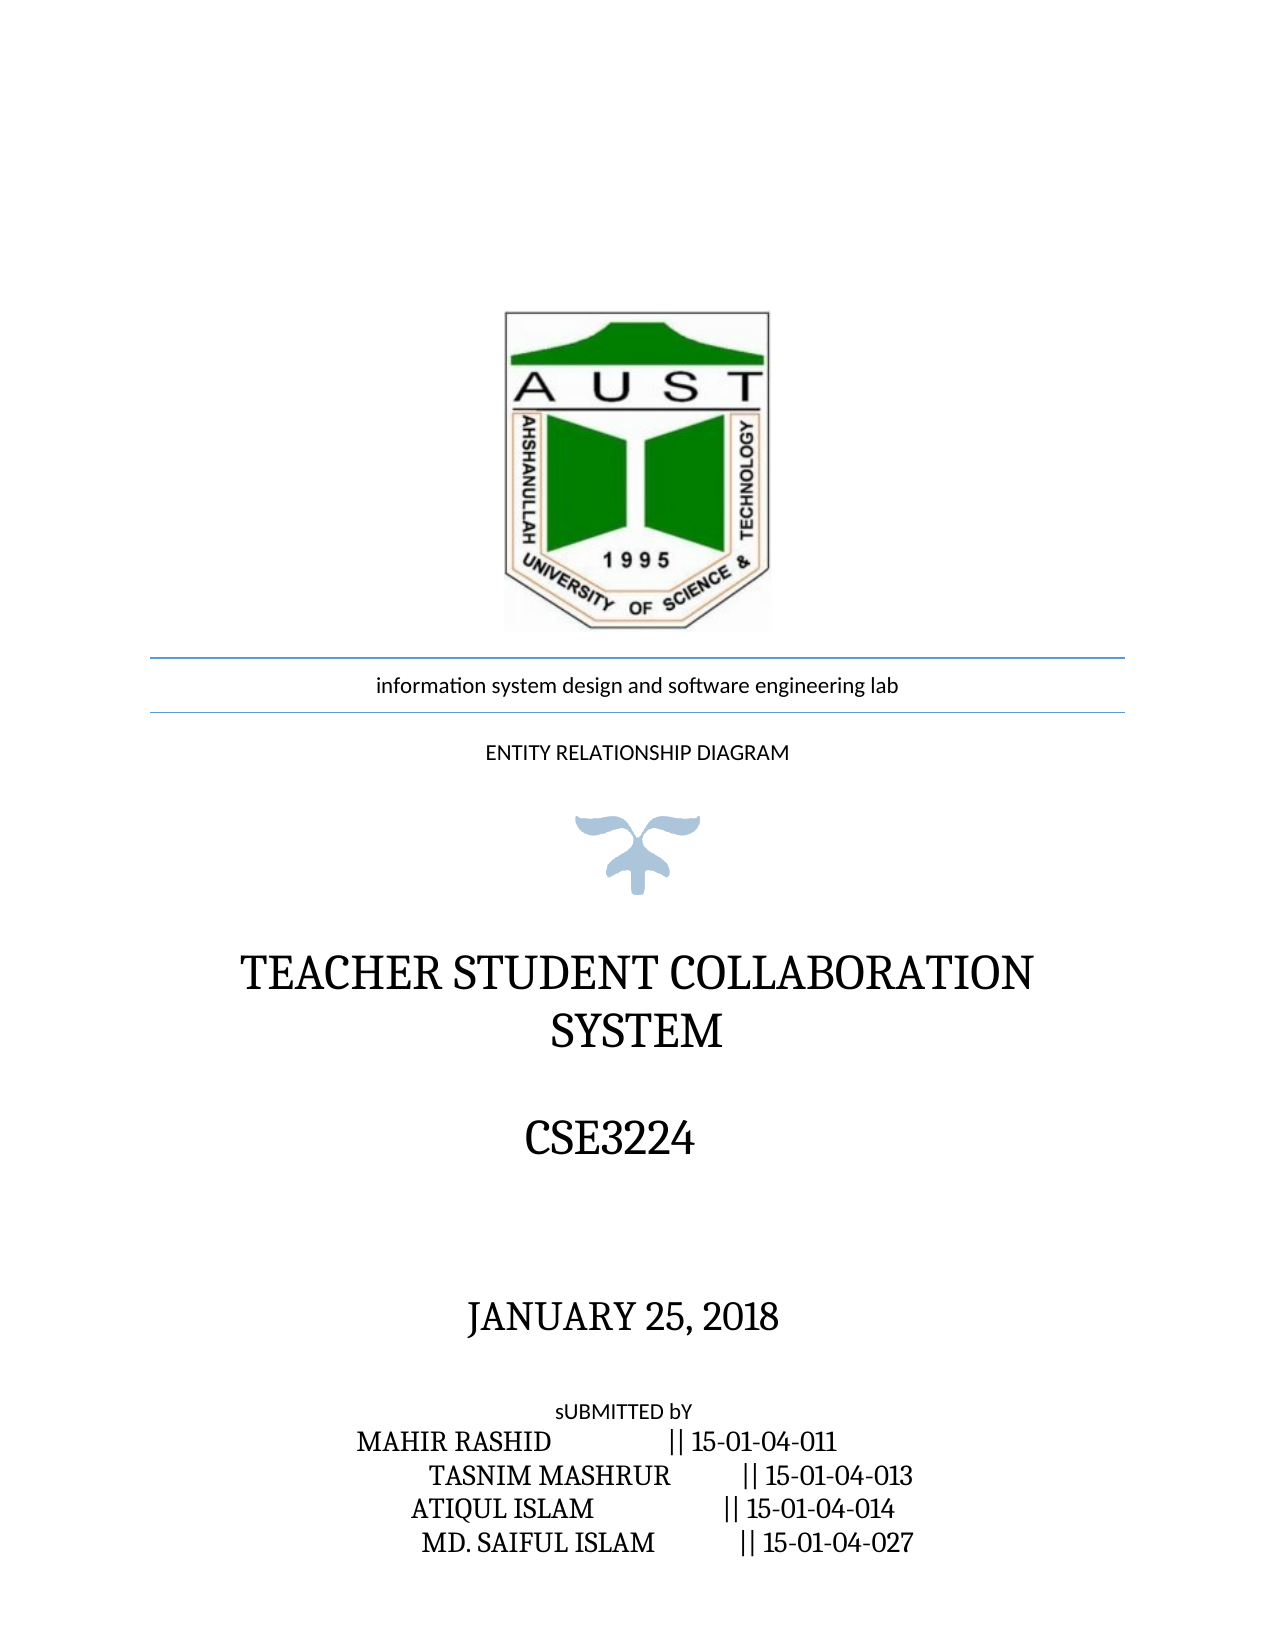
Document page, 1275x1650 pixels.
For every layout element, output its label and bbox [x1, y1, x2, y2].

picture [503, 310, 772, 632]
